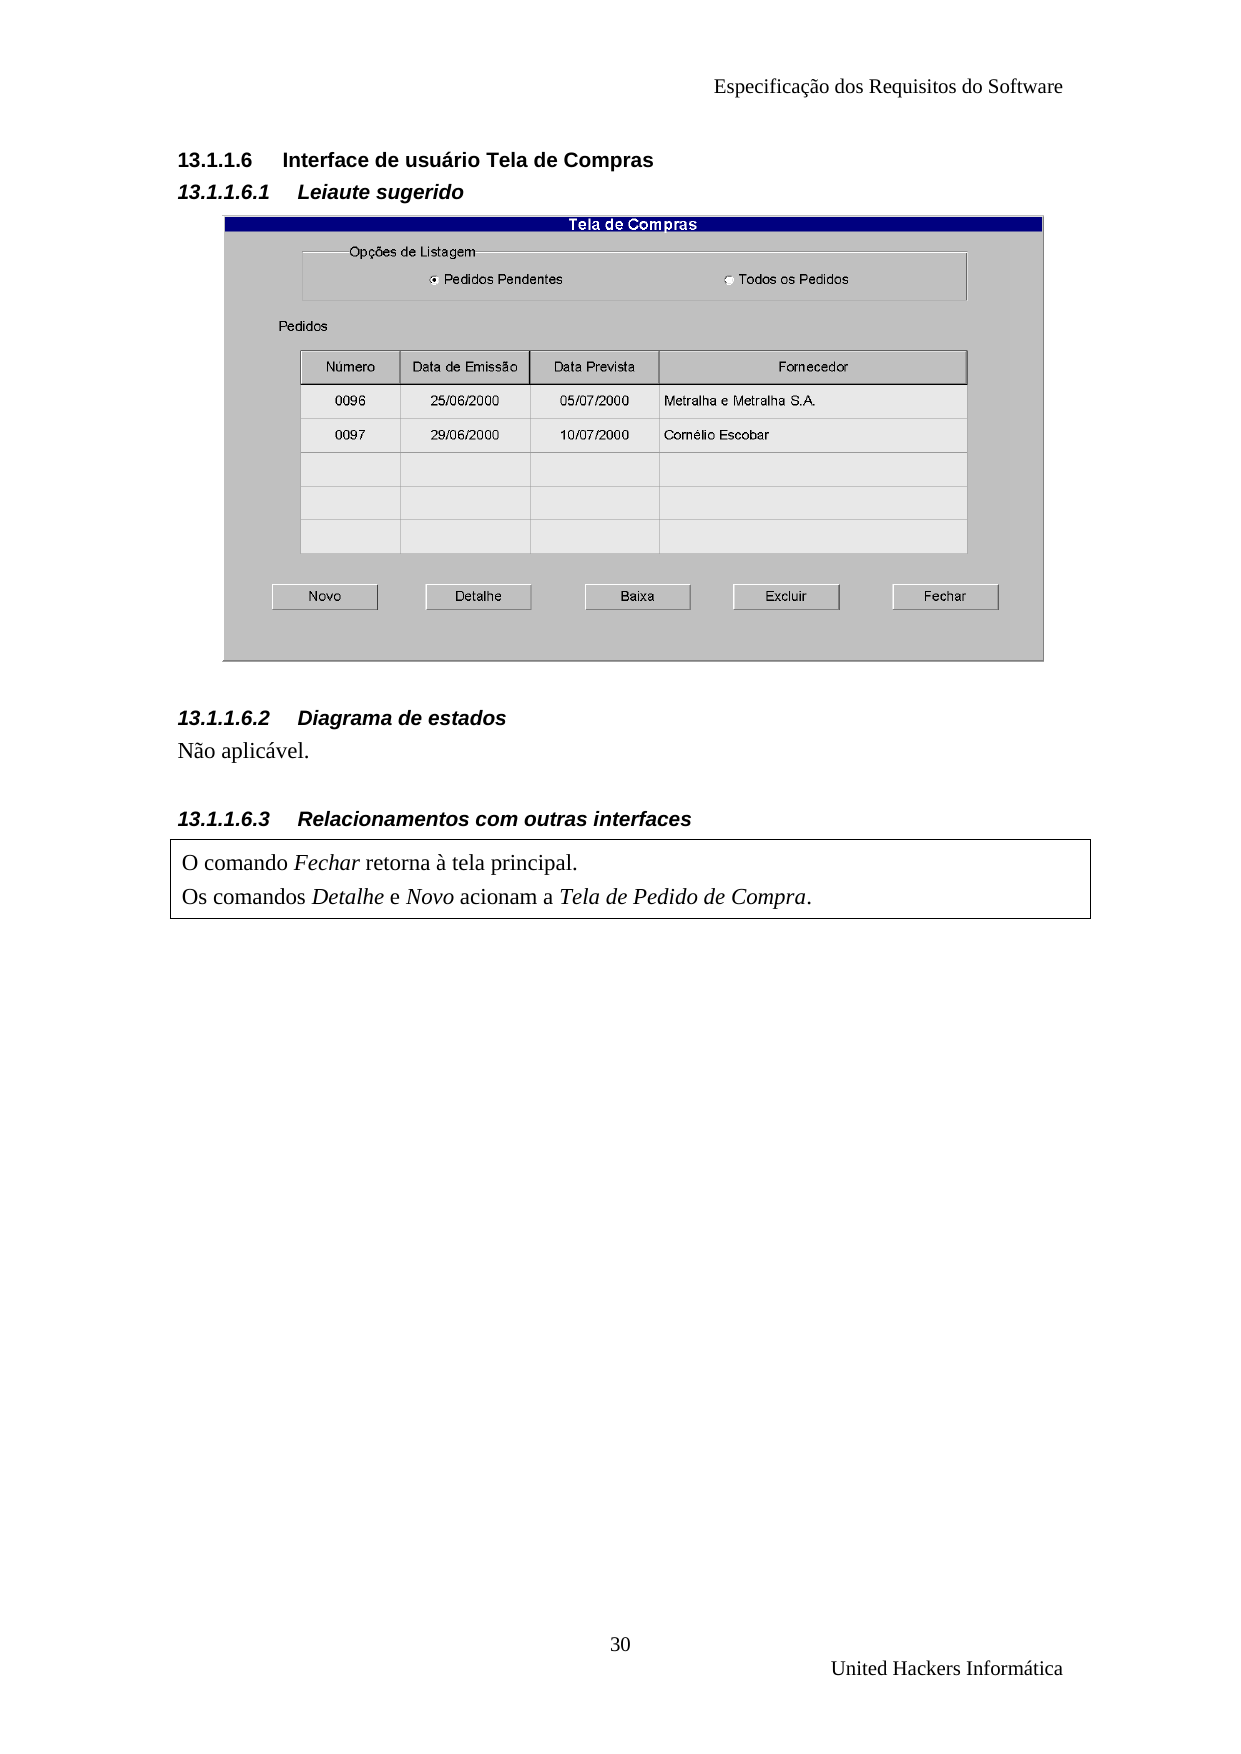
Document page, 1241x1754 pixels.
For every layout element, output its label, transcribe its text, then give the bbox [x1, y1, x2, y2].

list Interface de usuário Tela de Compras [177, 148, 1063, 172]
list Relacionamentos com outras interfaces [177, 807, 1063, 831]
text Não aplicável. [177, 738, 1063, 764]
picture [188, 212, 1052, 663]
table_header O comando Fechar retorna à tela principal. Os comandos Detalhe e Novo acionam a Tela de Pedido de Compra. [171, 840, 1090, 918]
list Diagrama de estados [177, 705, 1063, 729]
list Leiaute sugerido [177, 180, 1063, 204]
